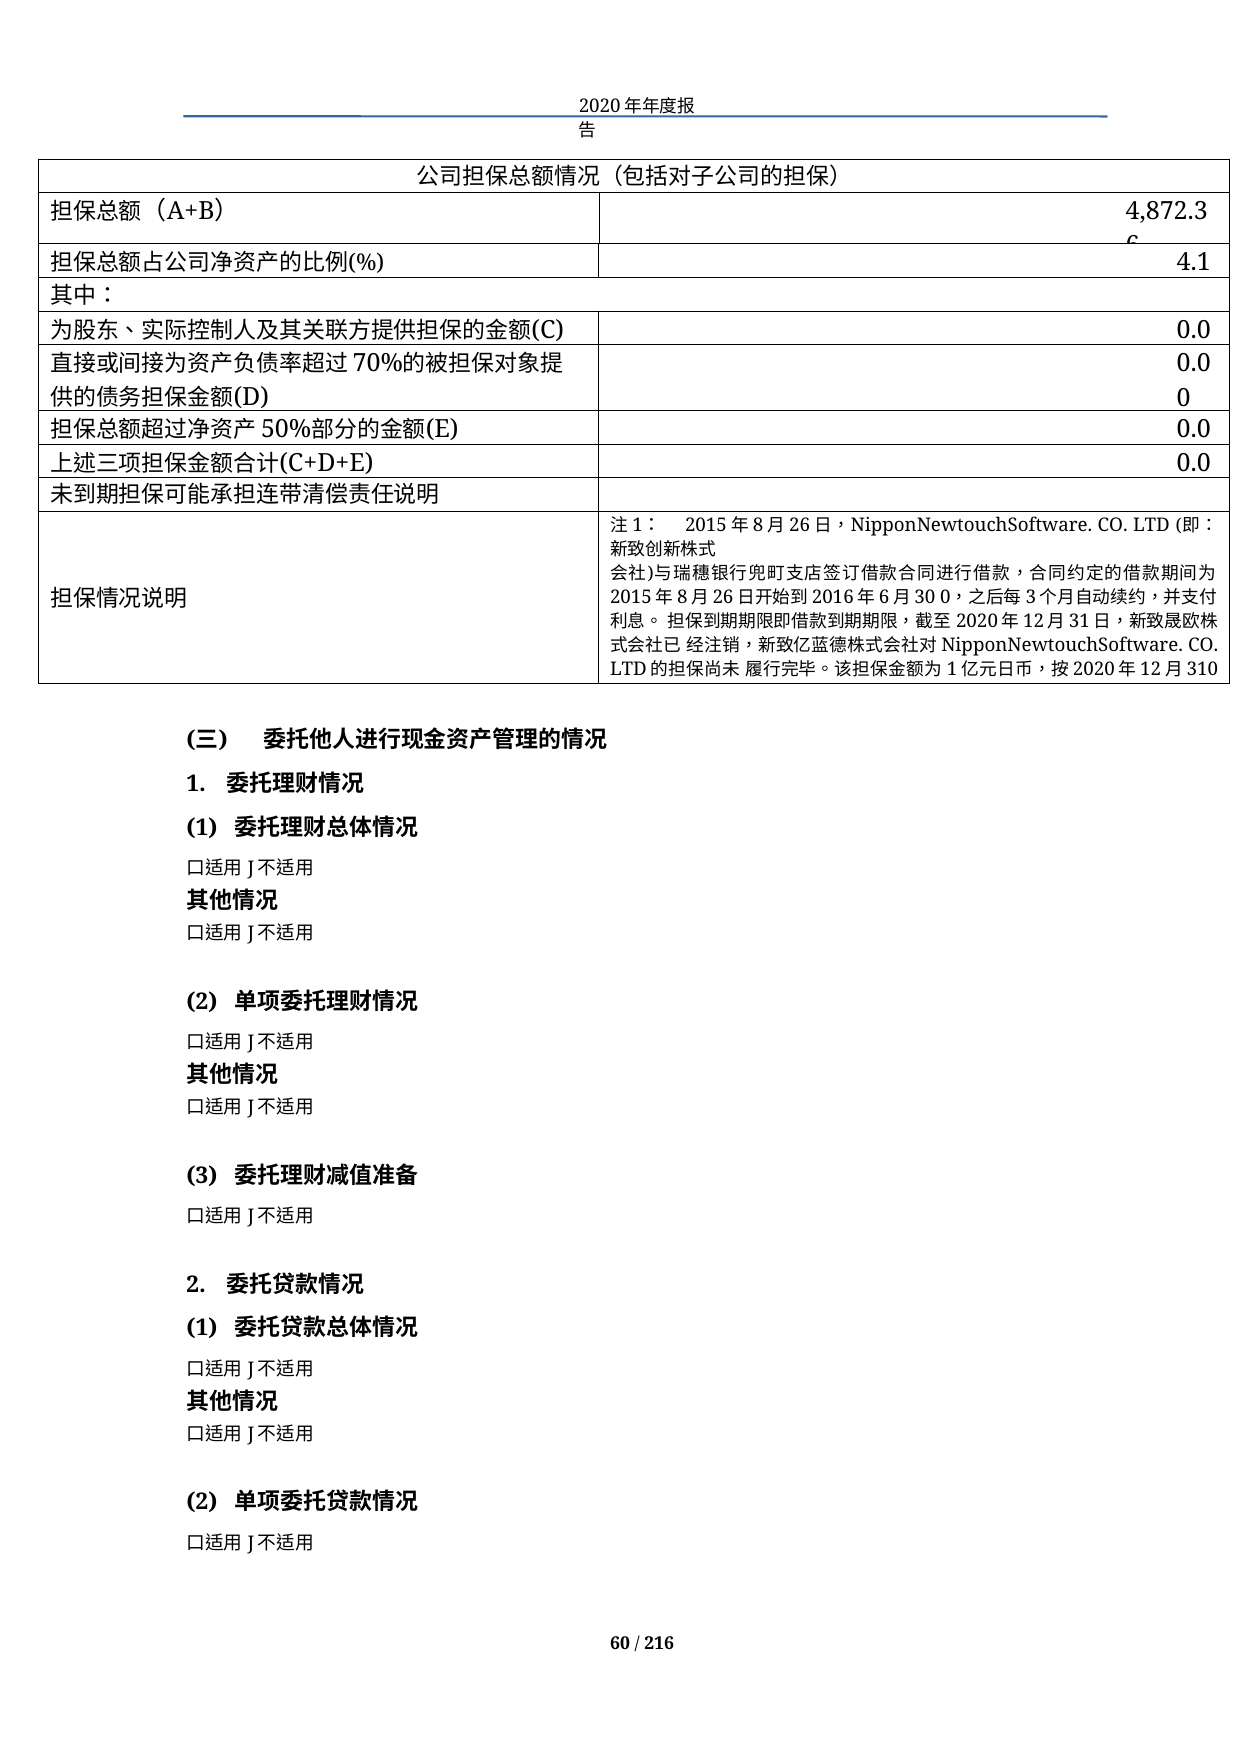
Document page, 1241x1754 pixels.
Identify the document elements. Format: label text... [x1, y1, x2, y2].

text 口适用 J不适用 [186, 1028, 1230, 1054]
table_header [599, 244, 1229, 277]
list 单项委托贷款情况 [234, 1485, 1230, 1517]
list 委托理财总体情况 [186, 811, 1230, 842]
text 其他情况 [186, 884, 1230, 916]
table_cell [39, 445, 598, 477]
text 口适用 J不适用 [186, 1529, 1230, 1554]
text 口适用 J不适用 [186, 854, 1230, 880]
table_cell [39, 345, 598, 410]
text 口适用 J不适用 [186, 1094, 1230, 1119]
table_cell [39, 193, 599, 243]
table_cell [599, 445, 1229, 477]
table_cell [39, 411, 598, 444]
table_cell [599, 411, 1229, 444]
list 委托理财减值准备 [186, 1159, 1230, 1190]
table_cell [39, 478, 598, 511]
list 委托贷款总体情况 [234, 1311, 1230, 1343]
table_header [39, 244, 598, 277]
list 单项委托理财情况 [186, 985, 1230, 1016]
list 委托理财情况 [186, 767, 1230, 798]
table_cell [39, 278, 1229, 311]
text 口适用 J不适用 [186, 920, 1230, 945]
text 口适用 J不适用 [186, 1202, 1230, 1228]
text 口适用 J不适用 [186, 1420, 1230, 1446]
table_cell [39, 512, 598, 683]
list 委托贷款情况 [186, 1268, 1230, 1299]
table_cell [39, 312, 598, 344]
text 其他情况 [186, 1058, 1230, 1089]
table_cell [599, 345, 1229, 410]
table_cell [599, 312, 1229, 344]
text 口适用 J不适用 [186, 1355, 1230, 1381]
text 其他情况 [186, 1385, 1230, 1416]
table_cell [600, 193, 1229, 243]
list 委托他人进行现金资产管理的情况 [186, 723, 1230, 754]
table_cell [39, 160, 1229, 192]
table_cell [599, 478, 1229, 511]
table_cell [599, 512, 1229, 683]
